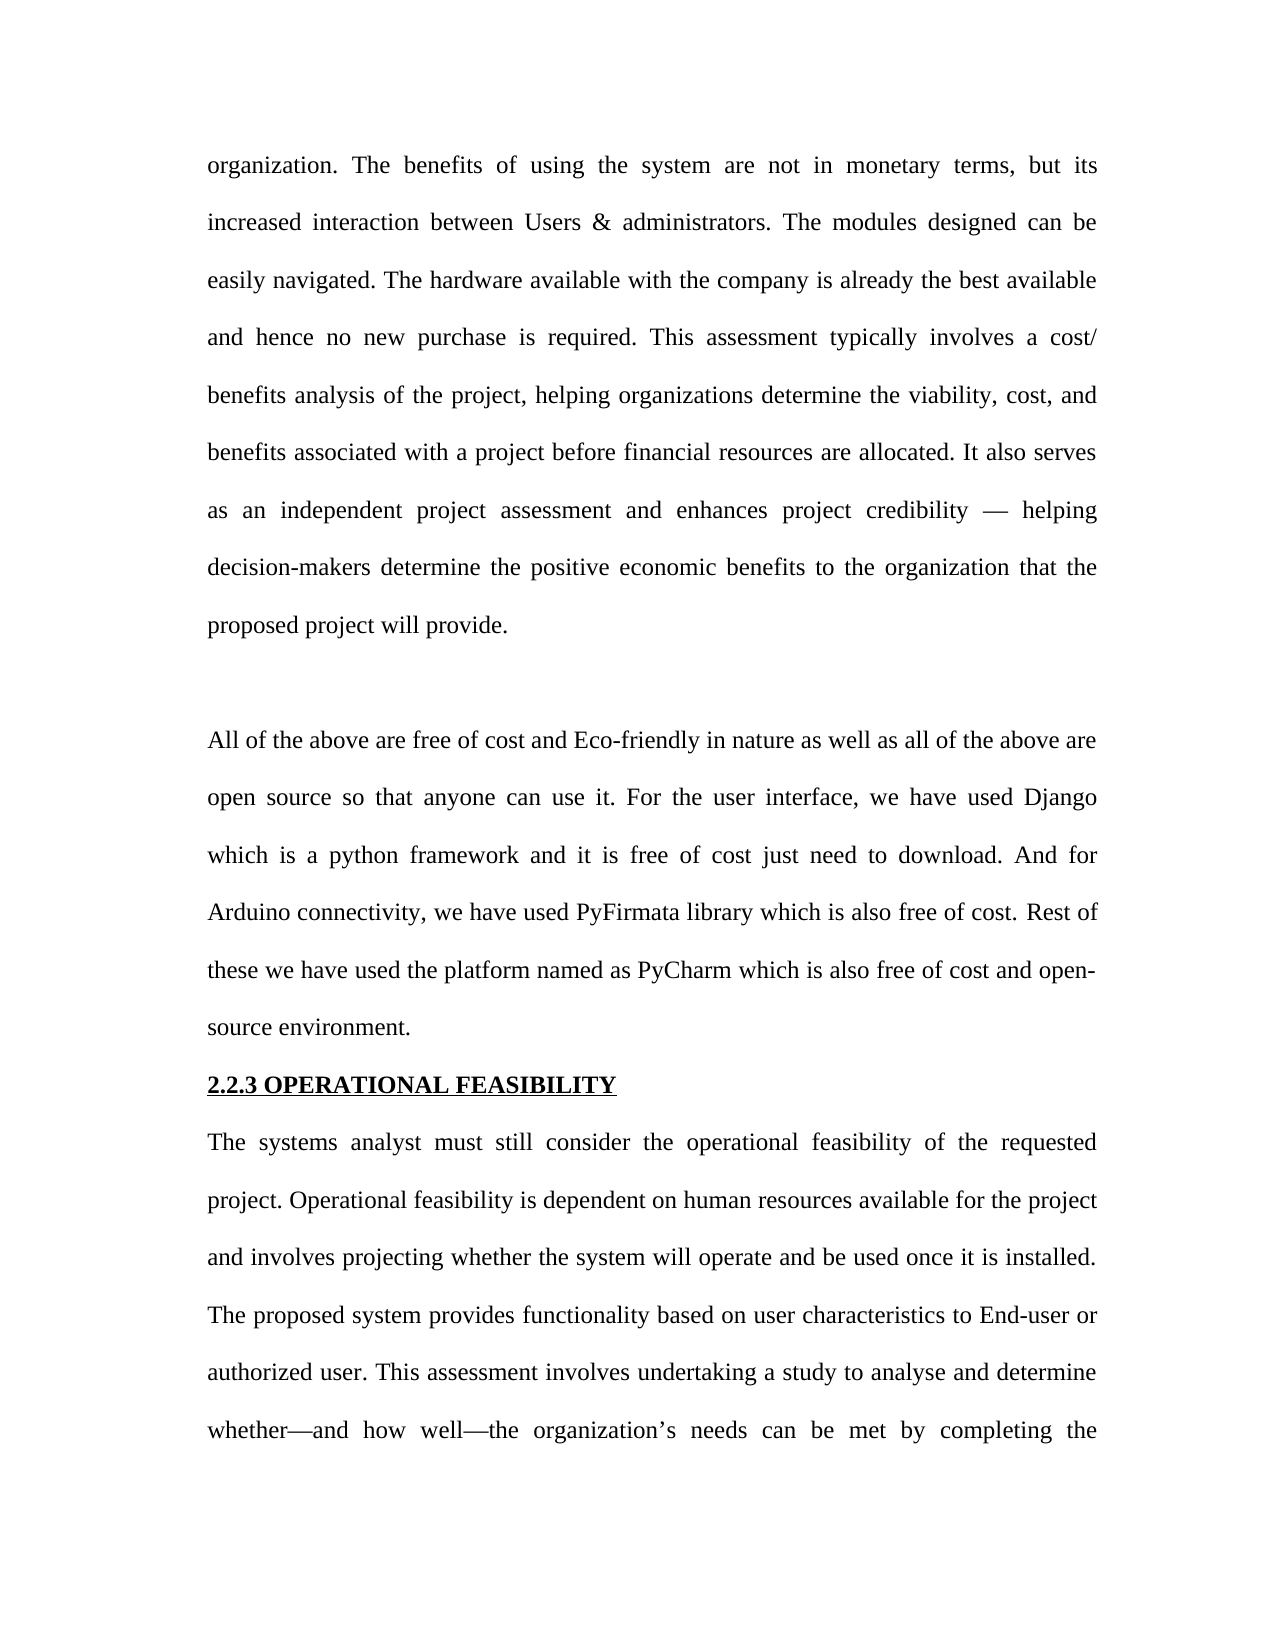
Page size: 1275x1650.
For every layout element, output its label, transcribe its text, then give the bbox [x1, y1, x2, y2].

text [207, 150, 1098, 639]
text All of the above are free of cost and Eco-friendly in nature as well as all of the above are open source so that anyone can use it. For the user interface, we have used Django which is a python framework and it is free of cost just need to download. And for Arduino connectivity, we have used PyFirmata library which is also free of cost. ​Rest of these we have used the platform named as PyCharm which is also free of cost and open-source environment. [207, 725, 1098, 1041]
text 2.2.3​ ​OPERATIONAL FEASIBILITY [207, 1070, 1098, 1099]
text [207, 1127, 1098, 1444]
